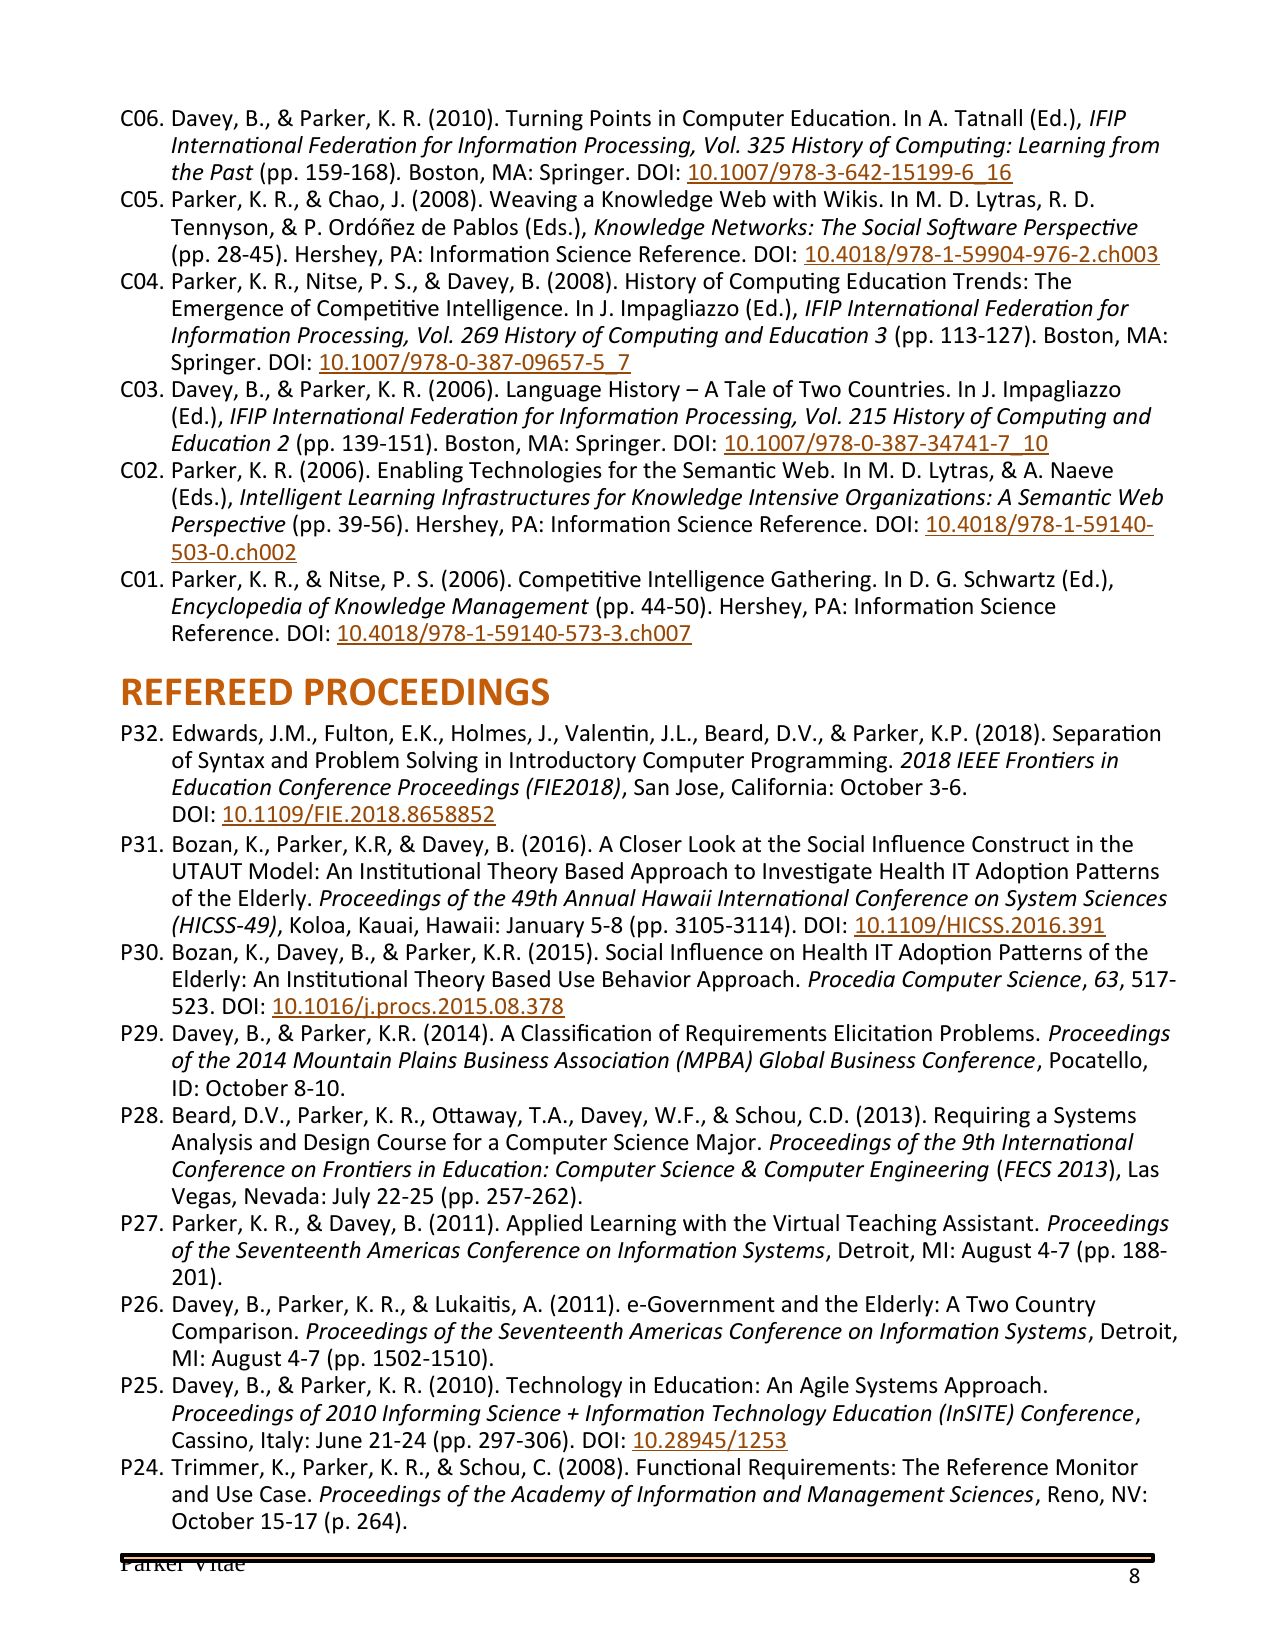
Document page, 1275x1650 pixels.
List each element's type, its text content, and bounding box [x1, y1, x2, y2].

table_cell P27. [120, 1210, 171, 1291]
table_header P32. [120, 716, 171, 828]
table_cell P30. [120, 939, 171, 1020]
table_cell Trimmer, K., Parker, K. R., & Schou, C. (2008). Functional Requirements: The Reference Monitor and Use Case. Proceedings of the Academy of Information and Management Sciences, Reno, NV: October 15-17 (p. 264). [171, 1454, 1179, 1535]
table_cell C01. [120, 565, 171, 647]
table_cell Parker, K. R., Nitse, P. S., & Davey, B. (2008). History of Computing Education Trends: The Emergence of Competitive Intelligence. In J. Impagliazzo (Ed.), IFIP International Federation for Information Processing, Vol. 269 History of Computing and Education 3 (pp. 113-127). Boston, MA: Springer. DOI: 10.1007/978-0-387-09657-5_7 [171, 268, 1170, 376]
table_cell P25. [120, 1372, 171, 1453]
table_cell Davey, B., & Parker, K. R. (2010). Turning Points in Computer Education. In A. Tatnall (Ed.), IFIP International Federation for Information Processing, Vol. 325 History of Computing: Learning from the Past (pp. 159-168). Boston, MA: Springer. DOI: 10.1007/978-3-642-15199-6_16 [171, 105, 1170, 186]
table_cell P28. [120, 1101, 171, 1210]
table_cell Davey, B., & Parker, K. R. (2010). Technology in Education: An Agile Systems Approach. Proceedings of 2010 Informing Science + Information Technology Education (InSITE) Conference, Cassino, Italy: June 21-24 (pp. 297-306). DOI: 10.28945/1253 [171, 1372, 1179, 1453]
table_cell P26. [120, 1291, 171, 1372]
table_cell C02. [120, 457, 171, 565]
table_cell Parker, K. R. (2006). Enabling Technologies for the Semantic Web. In M. D. Lytras, & A. Naeve (Eds.), Intelligent Learning Infrastructures for Knowledge Intensive Organizations: A Semantic Web Perspective (pp. 39-56). Hershey, PA: Information Science Reference. DOI: 10.4018/978-1-59140-503-0.ch002 [171, 457, 1170, 565]
table_cell C04. [120, 268, 171, 376]
table_cell Bozan, K., Parker, K.R, & Davey, B. (2016). A Closer Look at the Social Influence Construct in the UTAUT Model: An Institutional Theory Based Approach to Investigate Health IT Adoption Patterns of the Elderly. Proceedings of the 49th Annual Hawaii International Conference on System Sciences (HICSS-49), Koloa, Kauai, Hawaii: January 5-8 (pp. 3105-3114). DOI: 10.1109/HICSS.2016.391 [171, 828, 1179, 939]
table_cell C05. [120, 186, 171, 267]
table_cell Davey, B., & Parker, K.R. (2014). A Classification of Requirements Elicitation Problems. Proceedings of the 2014 Mountain Plains Business Association (MPBA) Global Business Conference, Pocatello, ID: October 8-10. [171, 1020, 1179, 1101]
table_cell P24. [120, 1454, 171, 1535]
table_cell Bozan, K., Davey, B., & Parker, K.R. (2015). Social Influence on Health IT Adoption Patterns of the Elderly: An Institutional Theory Based Use Behavior Approach. Procedia Computer Science, 63, 517-523. DOI: 10.1016/j.procs.2015.08.378 [171, 939, 1179, 1020]
table_cell Davey, B., Parker, K. R., & Lukaitis, A. (2011). e-Government and the Elderly: A Two Country Comparison. Proceedings of the Seventeenth Americas Conference on Information Systems, Detroit, MI: August 4-7 (pp. 1502-1510). [171, 1291, 1179, 1372]
table_cell Davey, B., & Parker, K. R. (2006). Language History ‒ A Tale of Two Countries. In J. Impagliazzo (Ed.), IFIP International Federation for Information Processing, Vol. 215 History of Computing and Education 2 (pp. 139-151). Boston, MA: Springer. DOI: 10.1007/978-0-387-34741-7_10 [171, 376, 1170, 457]
table_cell Beard, D.V., Parker, K. R., Ottaway, T.A., Davey, W.F., & Schou, C.D. (2013). Requiring a Systems Analysis and Design Course for a Computer Science Major. Proceedings of the 9th International Conference on Frontiers in Education: Computer Science & Computer Engineering (FECS 2013), Las Vegas, Nevada: July 22-25 (pp. 257-262). [171, 1101, 1179, 1210]
table_cell P31. [120, 828, 171, 939]
table_cell P29. [120, 1020, 171, 1101]
text REFEREED PROCEEDINGS [120, 665, 1155, 716]
table_cell Parker, K. R., & Chao, J. (2008). Weaving a Knowledge Web with Wikis. In M. D. Lytras, R. D. Tennyson, & P. Ordóñez de Pablos (Eds.), Knowledge Networks: The Social Software Perspective (pp. 28-45). Hershey, PA: Information Science Reference. DOI: 10.4018/978-1-59904-976-2.ch003 [171, 186, 1170, 267]
table_cell Parker, K. R., & Davey, B. (2011). Applied Learning with the Virtual Teaching Assistant. Proceedings of the Seventeenth Americas Conference on Information Systems, Detroit, MI: August 4-7 (pp. 188-201). [171, 1210, 1179, 1291]
table_cell C06. [120, 105, 171, 186]
table_cell Parker, K. R., & Nitse, P. S. (2006). Competitive Intelligence Gathering. In D. G. Schwartz (Ed.), Encyclopedia of Knowledge Management (pp. 44-50). Hershey, PA: Information Science Reference. DOI: 10.4018/978-1-59140-573-3.ch007 [171, 565, 1170, 647]
table_header Edwards, J.M., Fulton, E.K., Holmes, J., Valentin, J.L., Beard, D.V., & Parker, K.P. (2018). Separation of Syntax and Problem Solving in Introductory Computer Programming. 2018 IEEE Frontiers in Education Conference Proceedings (FIE2018), San Jose, California: October 3-6. DOI: 10.1109/FIE.2018.8658852 [171, 716, 1179, 828]
table_cell C03. [120, 376, 171, 457]
